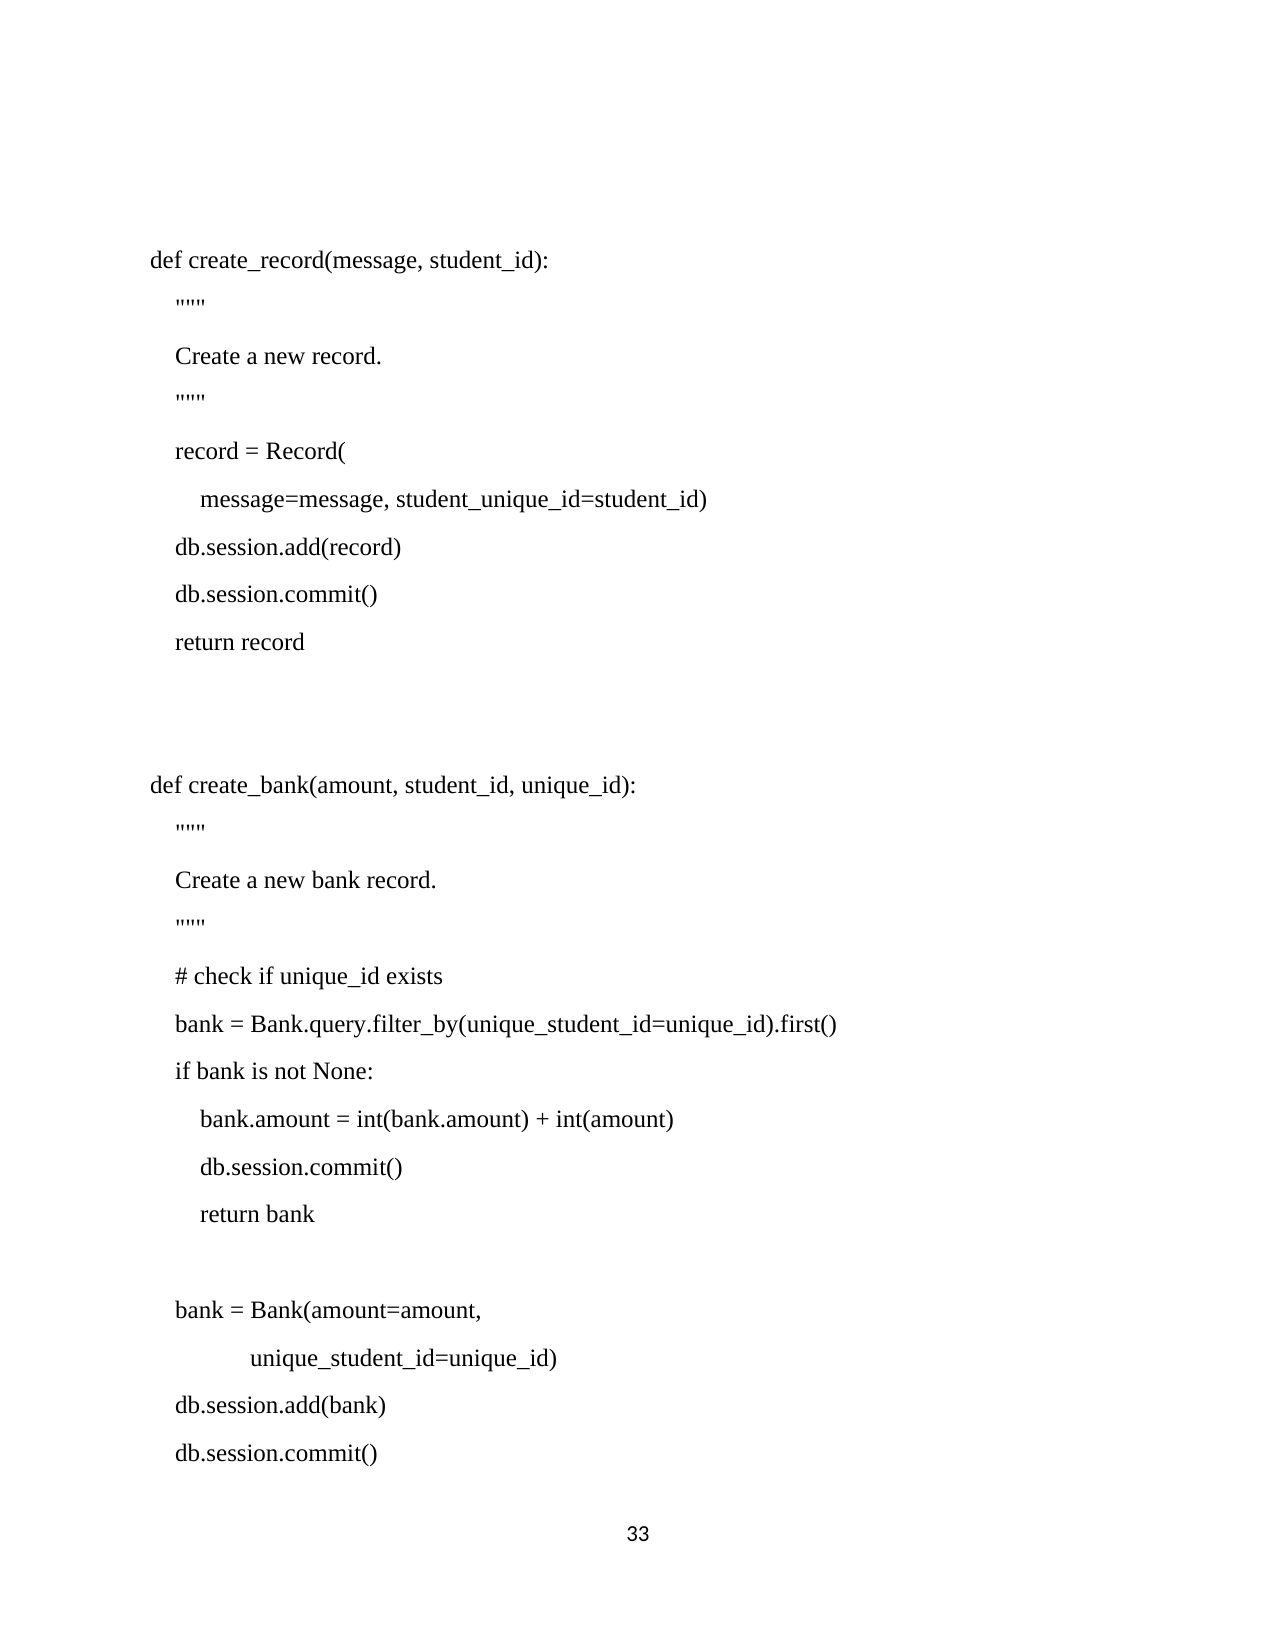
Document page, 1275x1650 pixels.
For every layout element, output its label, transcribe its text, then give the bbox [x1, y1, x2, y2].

text Create a new bank record. [150, 866, 1125, 894]
text bank = Bank.query.filter_by(unique_student_id=unique_id).first() [150, 1009, 1125, 1037]
text db.session.add(record) [150, 532, 1125, 560]
text db.session.commit() [150, 1438, 1125, 1467]
text record = Record( [150, 436, 1125, 465]
text Create a new record. [150, 341, 1125, 369]
text bank = Bank(amount=amount, [150, 1295, 1125, 1324]
text db.session.add(bank) [150, 1390, 1125, 1419]
text unique_student_id=unique_id) [150, 1343, 1125, 1371]
text bank.amount = int(bank.amount) + int(amount) [150, 1104, 1125, 1133]
text db.session.commit() [150, 579, 1125, 608]
text """ [150, 913, 1125, 942]
text """ [150, 388, 1125, 417]
text db.session.commit() [150, 1152, 1125, 1181]
text return record [150, 627, 1125, 656]
text if bank is not None: [150, 1056, 1125, 1085]
text def create_bank(amount, student_id, unique_id): [150, 770, 1125, 799]
text message=message, student_unique_id=student_id) [150, 484, 1125, 513]
text def create_record(message, student_id): [150, 245, 1125, 274]
text return bank [150, 1199, 1125, 1228]
text """ [150, 818, 1125, 847]
text # check if unique_id exists [150, 961, 1125, 990]
text """ [150, 293, 1125, 322]
